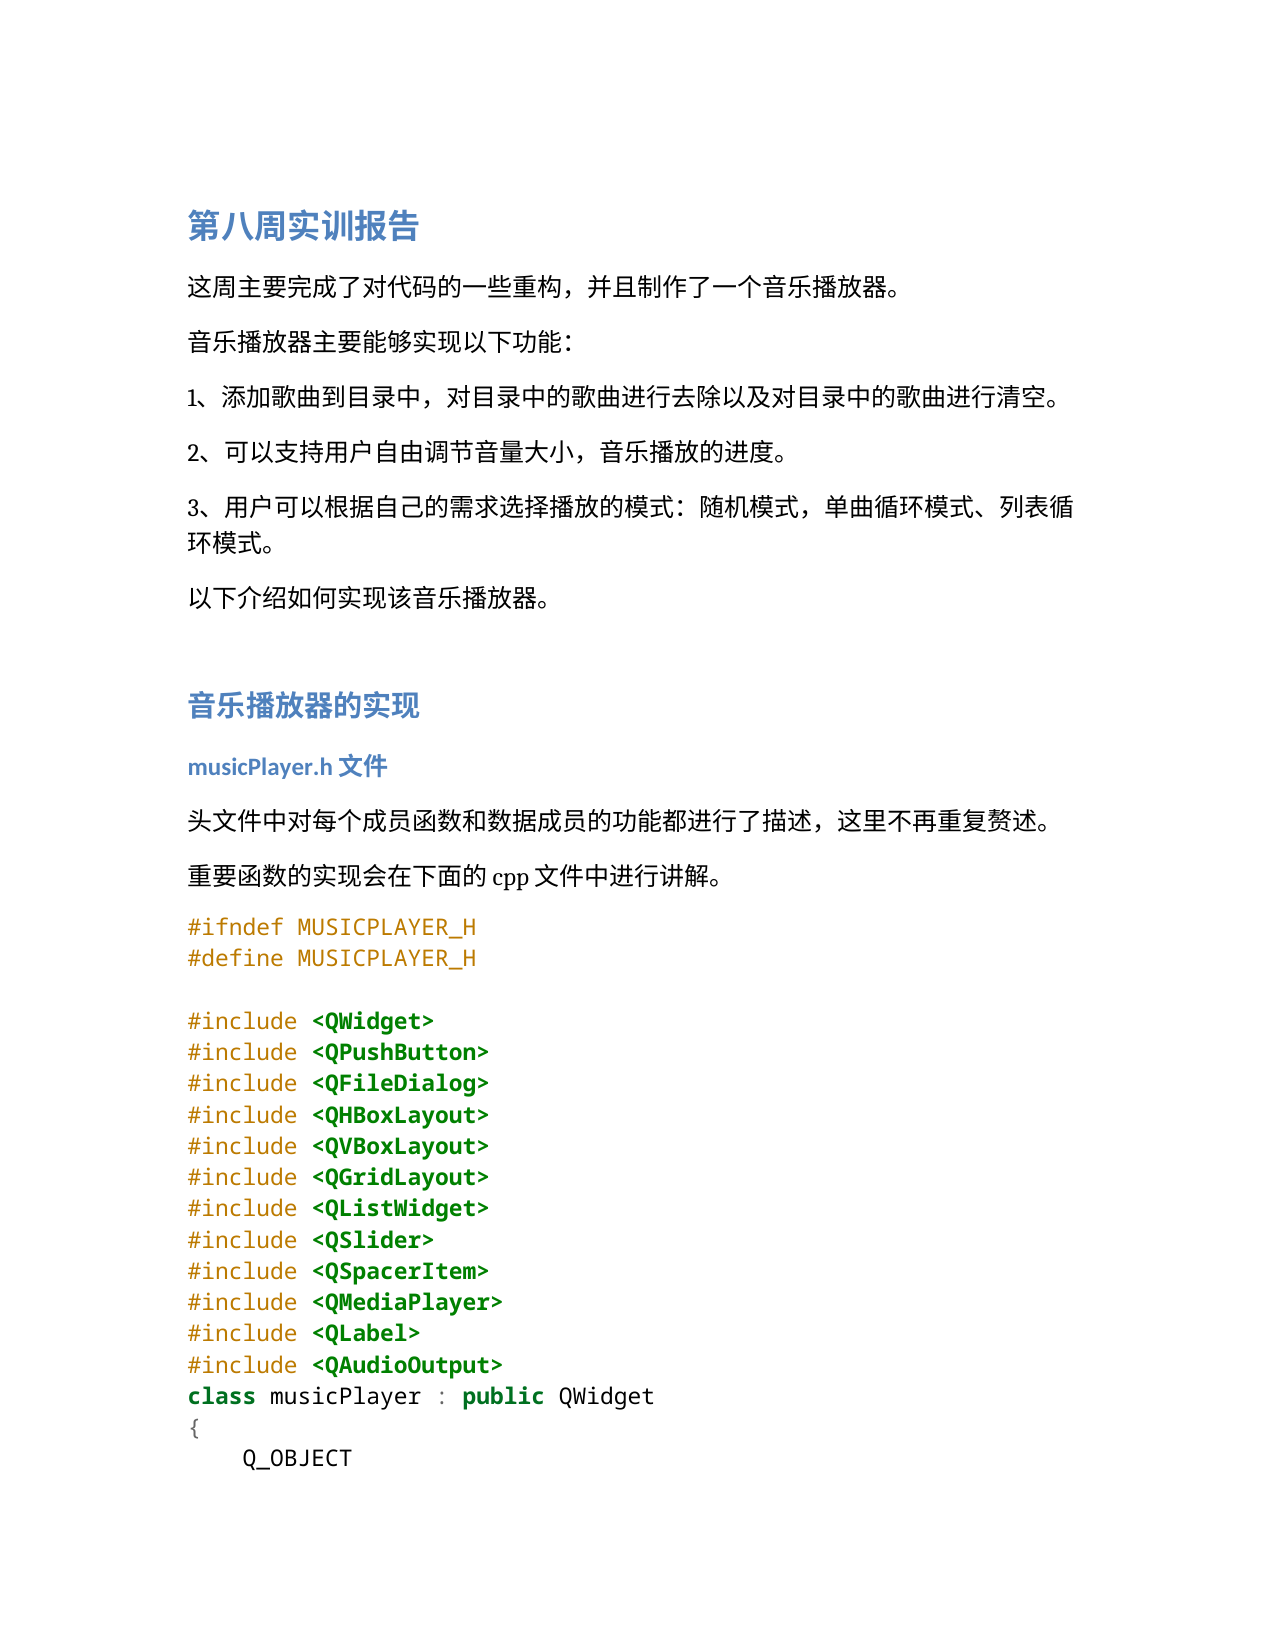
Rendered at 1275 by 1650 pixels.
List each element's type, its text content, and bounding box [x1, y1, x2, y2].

subtitle 音乐播放器的实现 [187, 683, 1087, 725]
text 以下介绍如何实现该音乐播放器。 [187, 578, 1087, 615]
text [187, 911, 1087, 1474]
text 头文件中对每个成员函数和数据成员的功能都进行了描述，这里不再重复赘述。 [187, 801, 1087, 837]
subtitle 第八周实训报告 [187, 200, 1087, 248]
text 音乐播放器主要能够实现以下功能： [187, 322, 1087, 358]
subtitle musicPlayer.h文件 [187, 746, 1087, 782]
text 重要函数的实现会在下面的cpp文件中进行讲解。 [187, 856, 1087, 892]
text 2、可以支持用户自由调节音量大小，音乐播放的进度。 [187, 432, 1087, 468]
text 这周主要完成了对代码的一些重构，并且制作了一个音乐播放器。 [187, 267, 1087, 303]
text 1、添加歌曲到目录中，对目录中的歌曲进行去除以及对目录中的歌曲进行清空。 [187, 377, 1087, 413]
text 3、用户可以根据自己的需求选择播放的模式：随机模式，单曲循环模式、列表循环模式。 [187, 487, 1087, 560]
